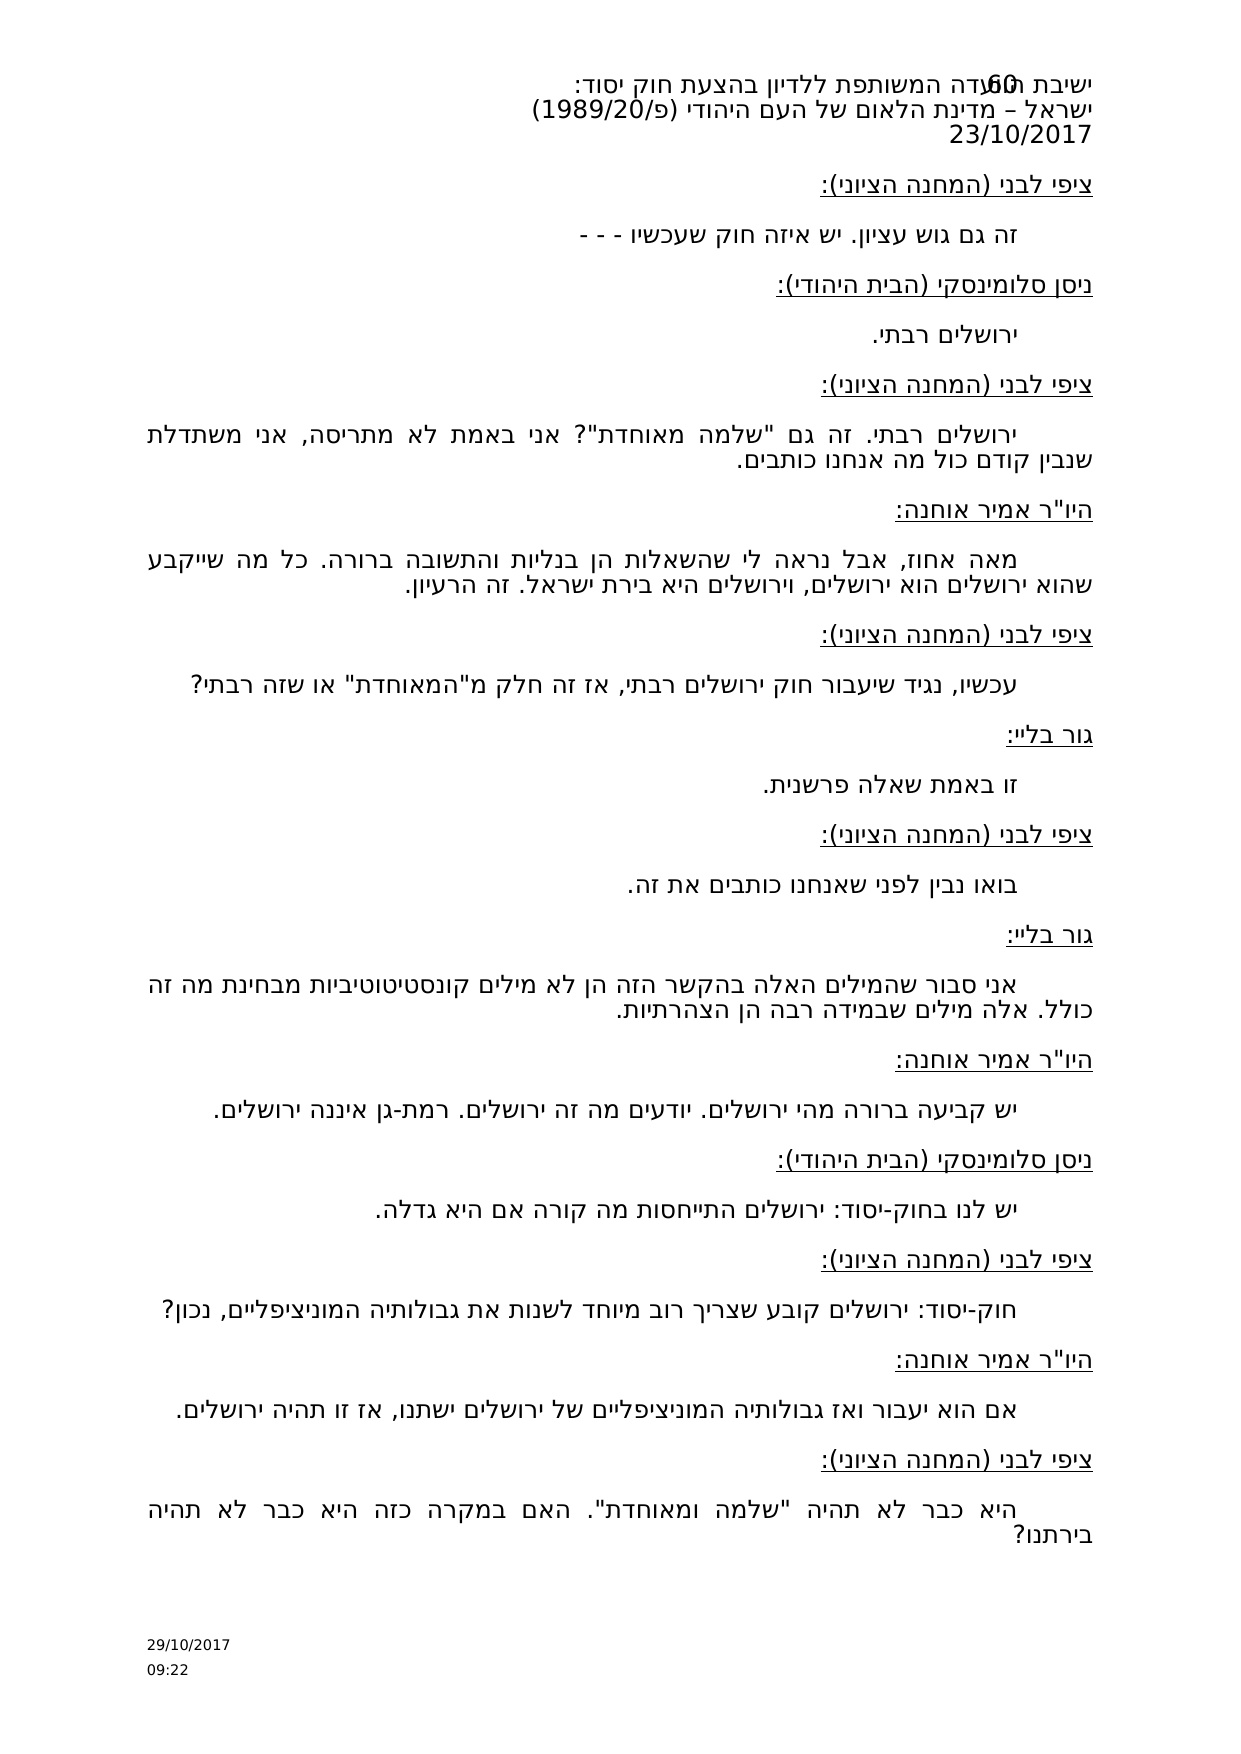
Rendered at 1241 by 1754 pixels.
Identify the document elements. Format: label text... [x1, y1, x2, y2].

text יש קביעה ברורה מהי ירושלים. יודעים מה זה ירושלים. רמת-גן איננה ירושלים. [147, 1099, 1093, 1124]
text ציפי לבני (המחנה הציוני): [147, 174, 1093, 199]
text היא כבר לא תהיה "שלמה ומאוחדת". האם במקרה כזה היא כבר לא תהיה בירתנו? [147, 1499, 1093, 1549]
text זה גם גוש עציון. יש איזה חוק שעכשיו - - - [147, 224, 1093, 249]
text גור בליי: [147, 924, 1093, 949]
text עכשיו, נגיד שיעבור חוק ירושלים רבתי, אז זה חלק מ"המאוחדת" או שזה רבתי? [147, 674, 1093, 699]
text מאה אחוז, אבל נראה לי שהשאלות הן בנליות והתשובה ברורה. כל מה שייקבע שהוא ירושלים הוא ירושלים, וירושלים היא בירת ישראל. זה הרעיון. [147, 549, 1093, 599]
text ציפי לבני (המחנה הציוני): [147, 824, 1093, 849]
text ציפי לבני (המחנה הציוני): [147, 1249, 1093, 1274]
text אני סבור שהמילים האלה בהקשר הזה הן לא מילים קונסטיטוטיביות מבחינת מה זה כולל. אלה מילים שבמידה רבה הן הצהרתיות. [147, 974, 1093, 1024]
text חוק-יסוד: ירושלים קובע שצריך רוב מיוחד לשנות את גבולותיה המוניציפליים, נכון? [147, 1299, 1093, 1324]
text היו"ר אמיר אוחנה: [147, 1049, 1093, 1074]
text ציפי לבני (המחנה הציוני): [147, 374, 1093, 399]
text ניסן סלומינסקי (הבית היהודי): [147, 274, 1093, 299]
text גור בליי: [147, 724, 1093, 749]
text היו"ר אמיר אוחנה: [147, 1349, 1093, 1374]
text בואו נבין לפני שאנחנו כותבים את זה. [147, 874, 1093, 899]
text ניסן סלומינסקי (הבית היהודי): [147, 1149, 1093, 1174]
text ציפי לבני (המחנה הציוני): [147, 624, 1093, 649]
text ירושלים רבתי. [147, 324, 1093, 349]
text יש לנו בחוק-יסוד: ירושלים התייחסות מה קורה אם היא גדלה. [147, 1199, 1093, 1224]
text זו באמת שאלה פרשנית. [147, 774, 1093, 799]
text ירושלים רבתי. זה גם "שלמה מאוחדת"? אני באמת לא מתריסה, אני משתדלת שנבין קודם כול מה אנחנו כותבים. [147, 424, 1093, 474]
text אם הוא יעבור ואז גבולותיה המוניציפליים של ירושלים ישתנו, אז זו תהיה ירושלים. [147, 1399, 1093, 1424]
text ציפי לבני (המחנה הציוני): [147, 1449, 1093, 1474]
text היו"ר אמיר אוחנה: [147, 499, 1093, 524]
